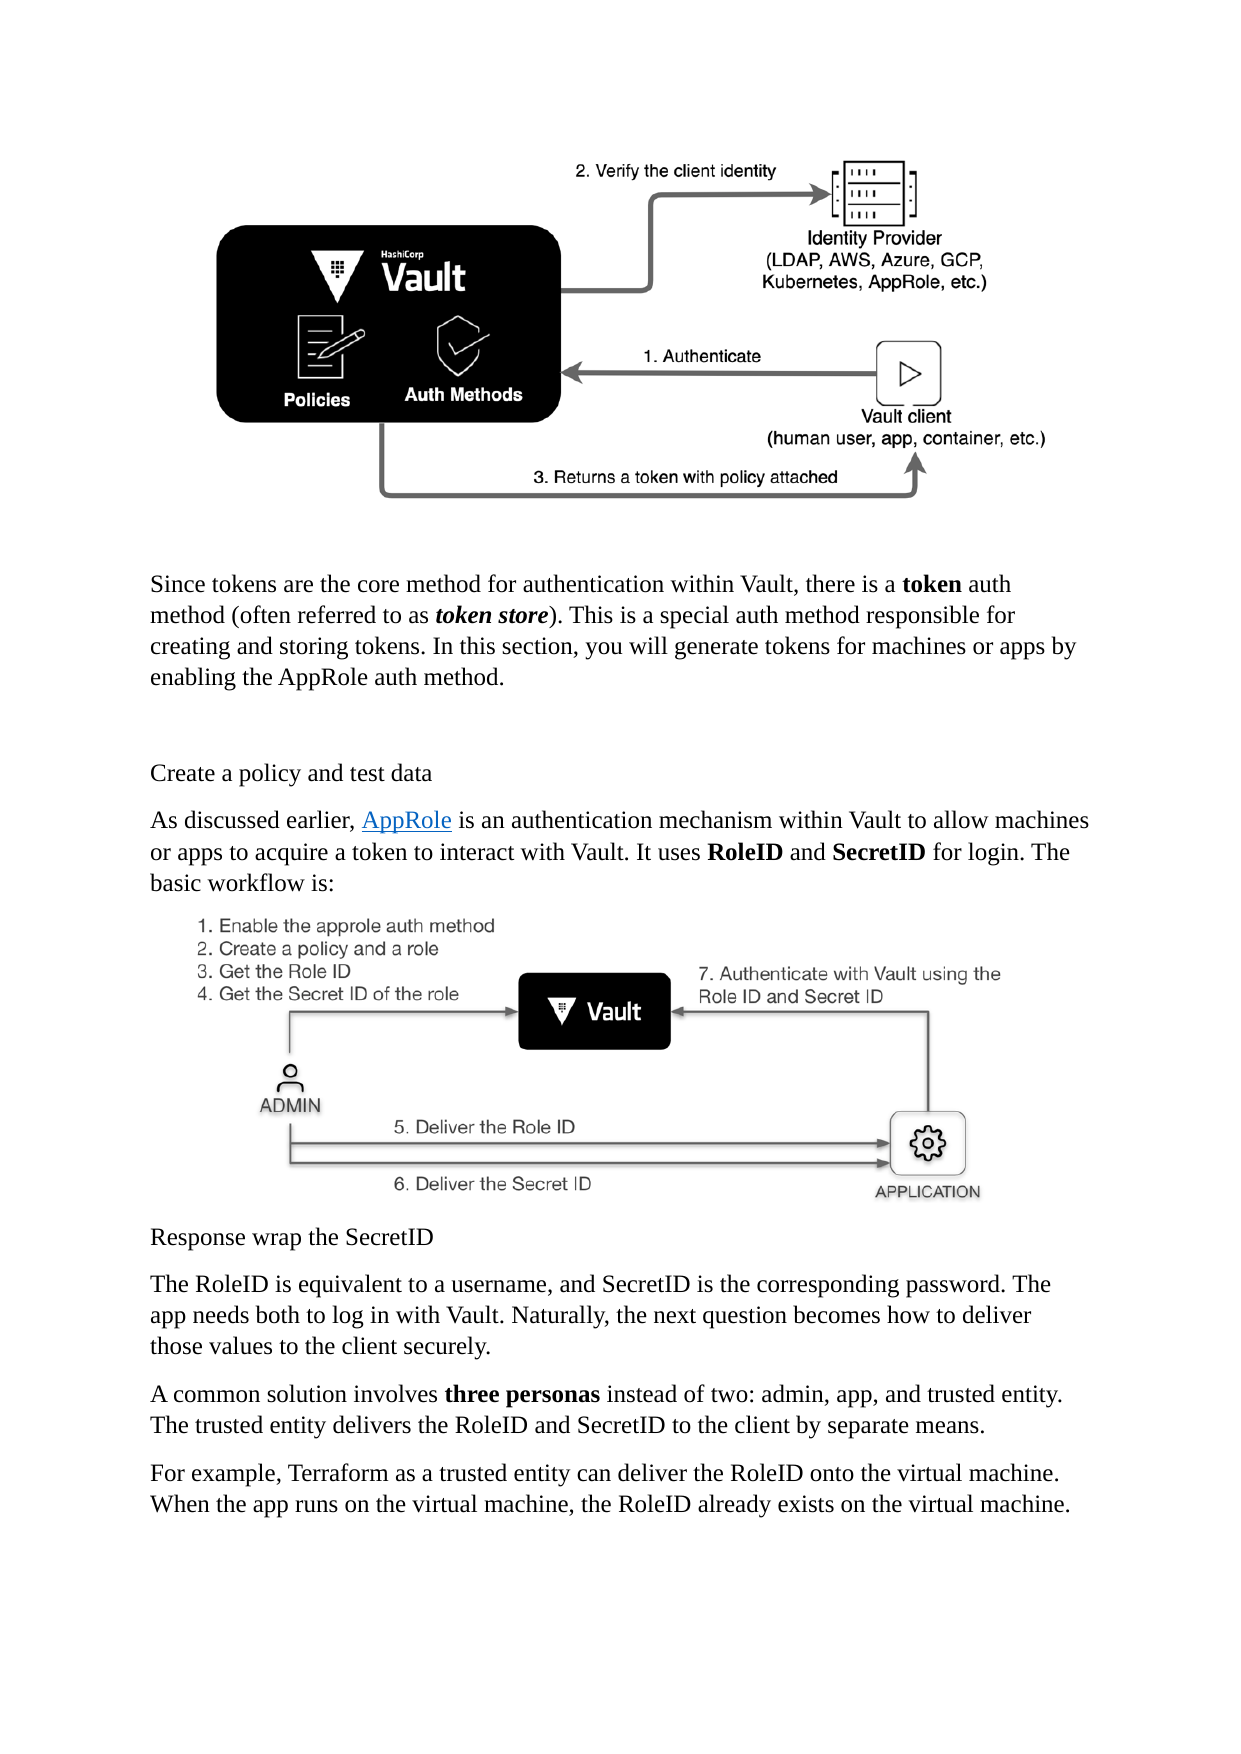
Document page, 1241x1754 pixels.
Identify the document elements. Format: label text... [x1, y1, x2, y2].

text A common solution involves three personas instead of two: admin, app, and trusted entity. The trusted entity delivers the RoleID and SecretID to the client by separate means. [150, 1379, 1090, 1439]
text For example, Terraform as a trusted entity can deliver the RoleID onto the virtual machine. When the app runs on the virtual machine, the RoleID already exists on the virtual machine. [150, 1458, 1090, 1518]
picture [150, 915, 1091, 1203]
text Since tokens are the core method for authentication within Vault, there is a token auth method (often referred to as token store). This is a special auth method responsible for creating and storing tokens. In this section, you will generate tokens for machines or apps by enabling the AppRole auth method. [150, 569, 1090, 691]
text The RoleID is equivalent to a username, and SecretID is the corresponding password. The app needs both to log in with Vault. Naturally, the next question becomes how to deliver those values to the client securely. [150, 1269, 1090, 1360]
text Response wrap the SecretID [150, 1222, 1090, 1250]
text Create a policy and test data [150, 758, 1090, 787]
text As discussed earlier, AppRole is an authentication mechanism within Vault to allow machines or apps to acquire a token to interact with Vault. It uses RoleID and SecretID for login. The basic workflow is: [150, 806, 1090, 896]
picture [150, 150, 1091, 503]
